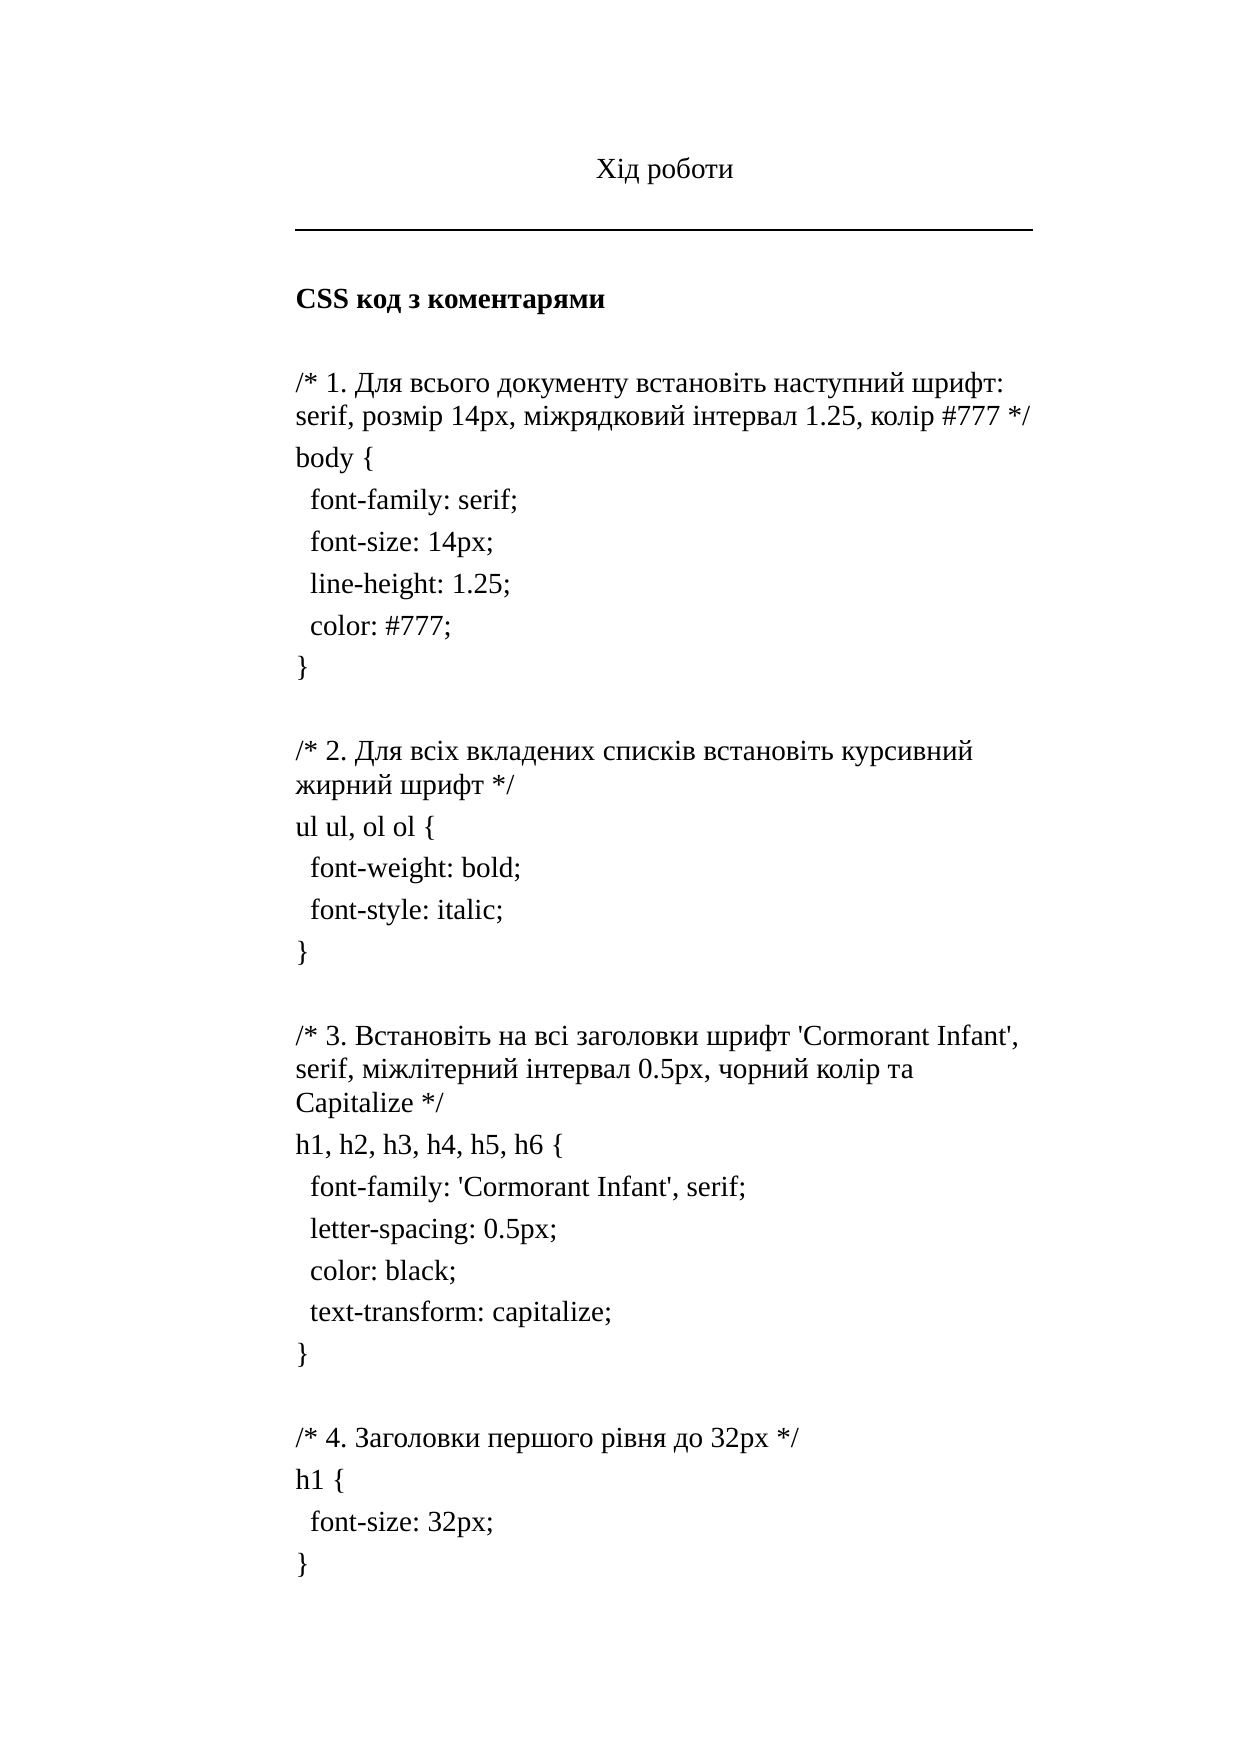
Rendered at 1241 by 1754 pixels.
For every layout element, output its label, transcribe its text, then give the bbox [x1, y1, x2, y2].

text h1, h2, h3, h4, h5, h6 { [295, 1127, 1033, 1161]
text font-weight: bold; [295, 851, 1033, 884]
text } [295, 934, 1033, 968]
text font-size: 32px; [295, 1504, 1033, 1537]
text letter-spacing: 0.5px; [295, 1211, 1033, 1244]
text font-family: 'Cormorant Infant', serif; [295, 1169, 1033, 1202]
text /* 1. Для всього документу встановіть наступний шрифт: serif, розмір 14px, міжрядковий інтервал 1.25, колір #777 */ [295, 365, 1033, 432]
text font-style: italic; [295, 892, 1033, 926]
text font-family: serif; [295, 482, 1033, 516]
text /* 3. Встановіть на всі заголовки шрифт 'Cormorant Infant', serif, міжлітерний інтервал 0.5px, чорний колір та Capitalize */ [295, 1018, 1033, 1119]
text } [295, 1546, 1033, 1579]
text } [295, 1336, 1033, 1370]
text color: #777; [295, 608, 1033, 641]
text Хід роботи [177, 152, 1152, 185]
text ul ul, ol ol { [295, 809, 1033, 842]
text body { [295, 440, 1033, 474]
text } [295, 649, 1033, 683]
text font-size: 14px; [295, 524, 1033, 557]
text CSS код з коментарями [295, 281, 1033, 314]
text line-height: 1.25; [295, 566, 1033, 599]
text /* 2. Для всіх вкладених списків встановіть курсивний жирний шрифт */ [295, 733, 1033, 800]
text color: black; [295, 1253, 1033, 1286]
text text-transform: capitalize; [295, 1294, 1033, 1328]
text h1 { [295, 1462, 1033, 1496]
text /* 4. Заголовки першого рівня до 32px */ [295, 1420, 1033, 1454]
